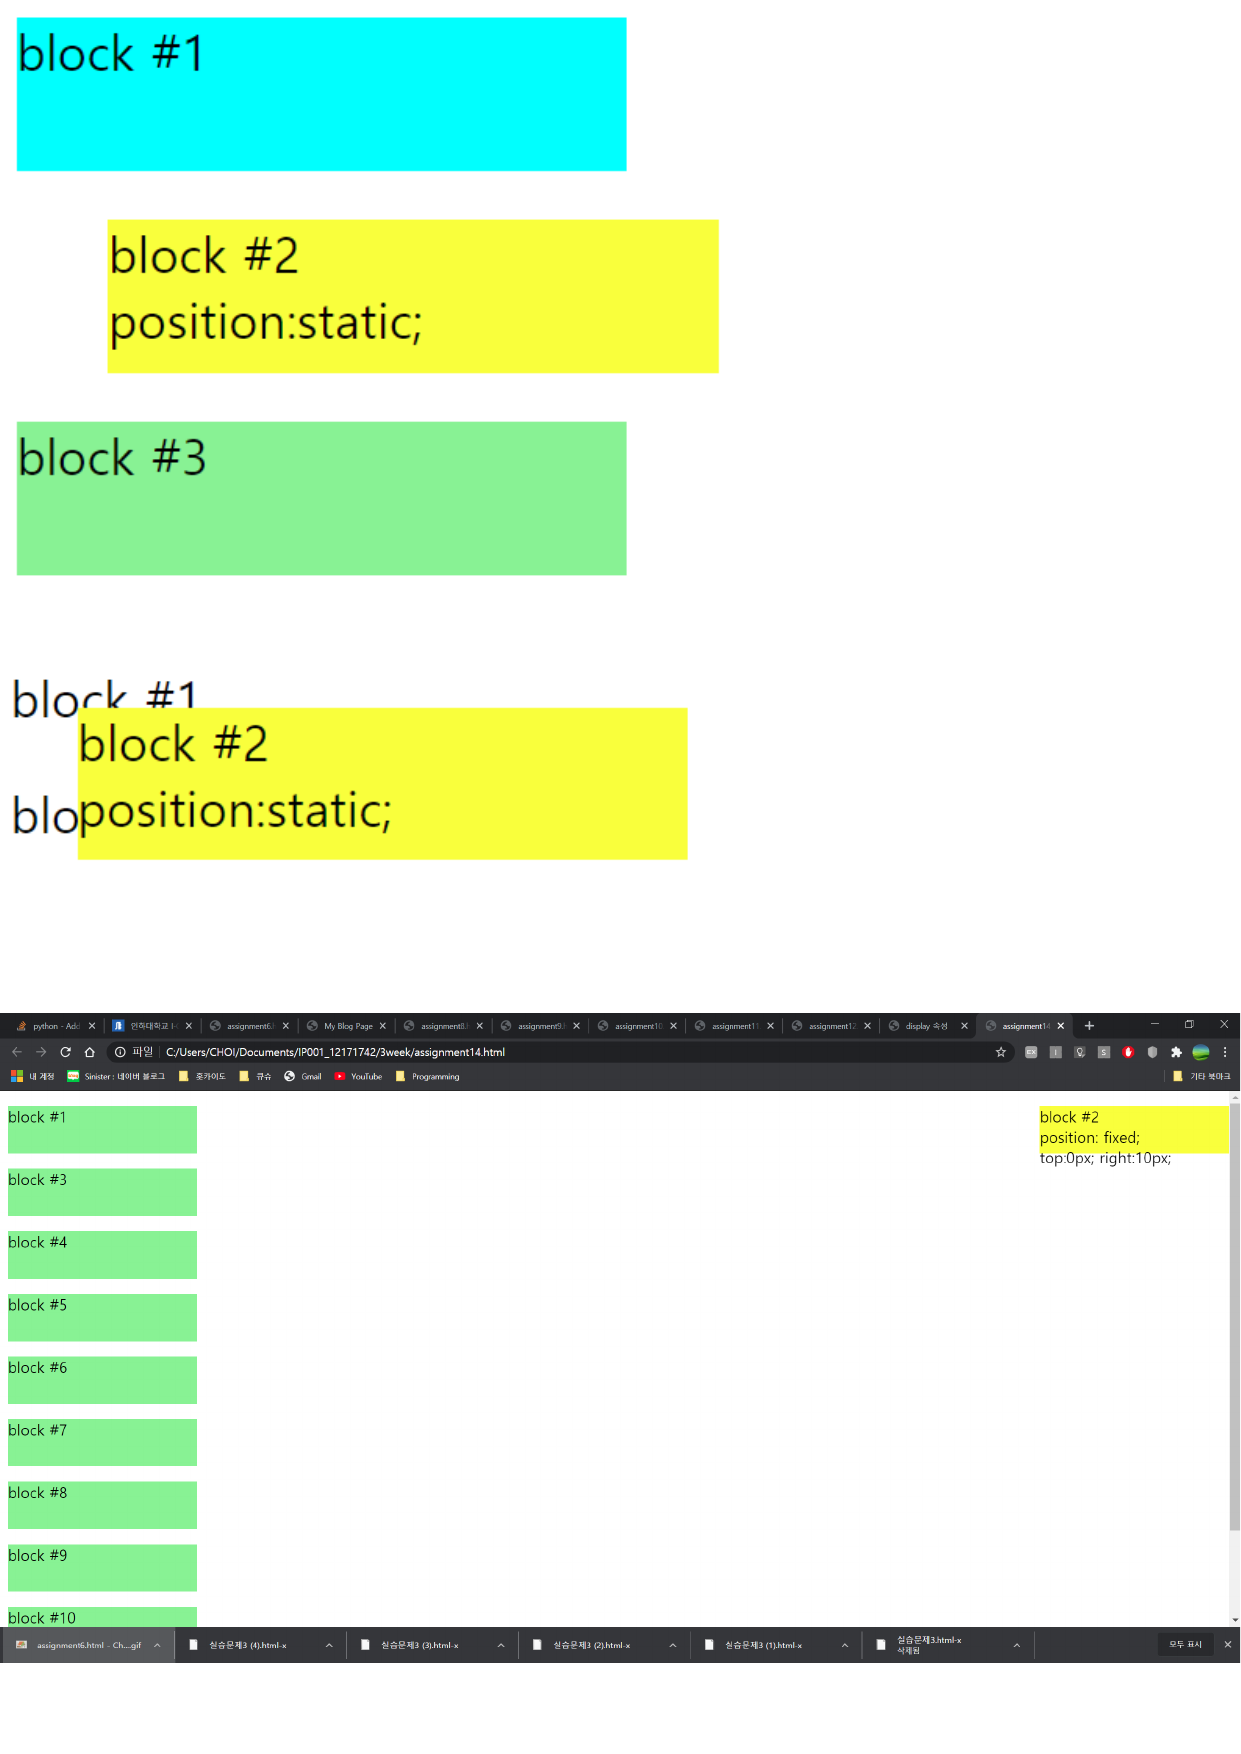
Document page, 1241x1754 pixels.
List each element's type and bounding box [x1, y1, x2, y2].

picture [0, 633, 799, 1012]
picture [0, 1013, 1241, 1663]
picture [0, 0, 777, 632]
